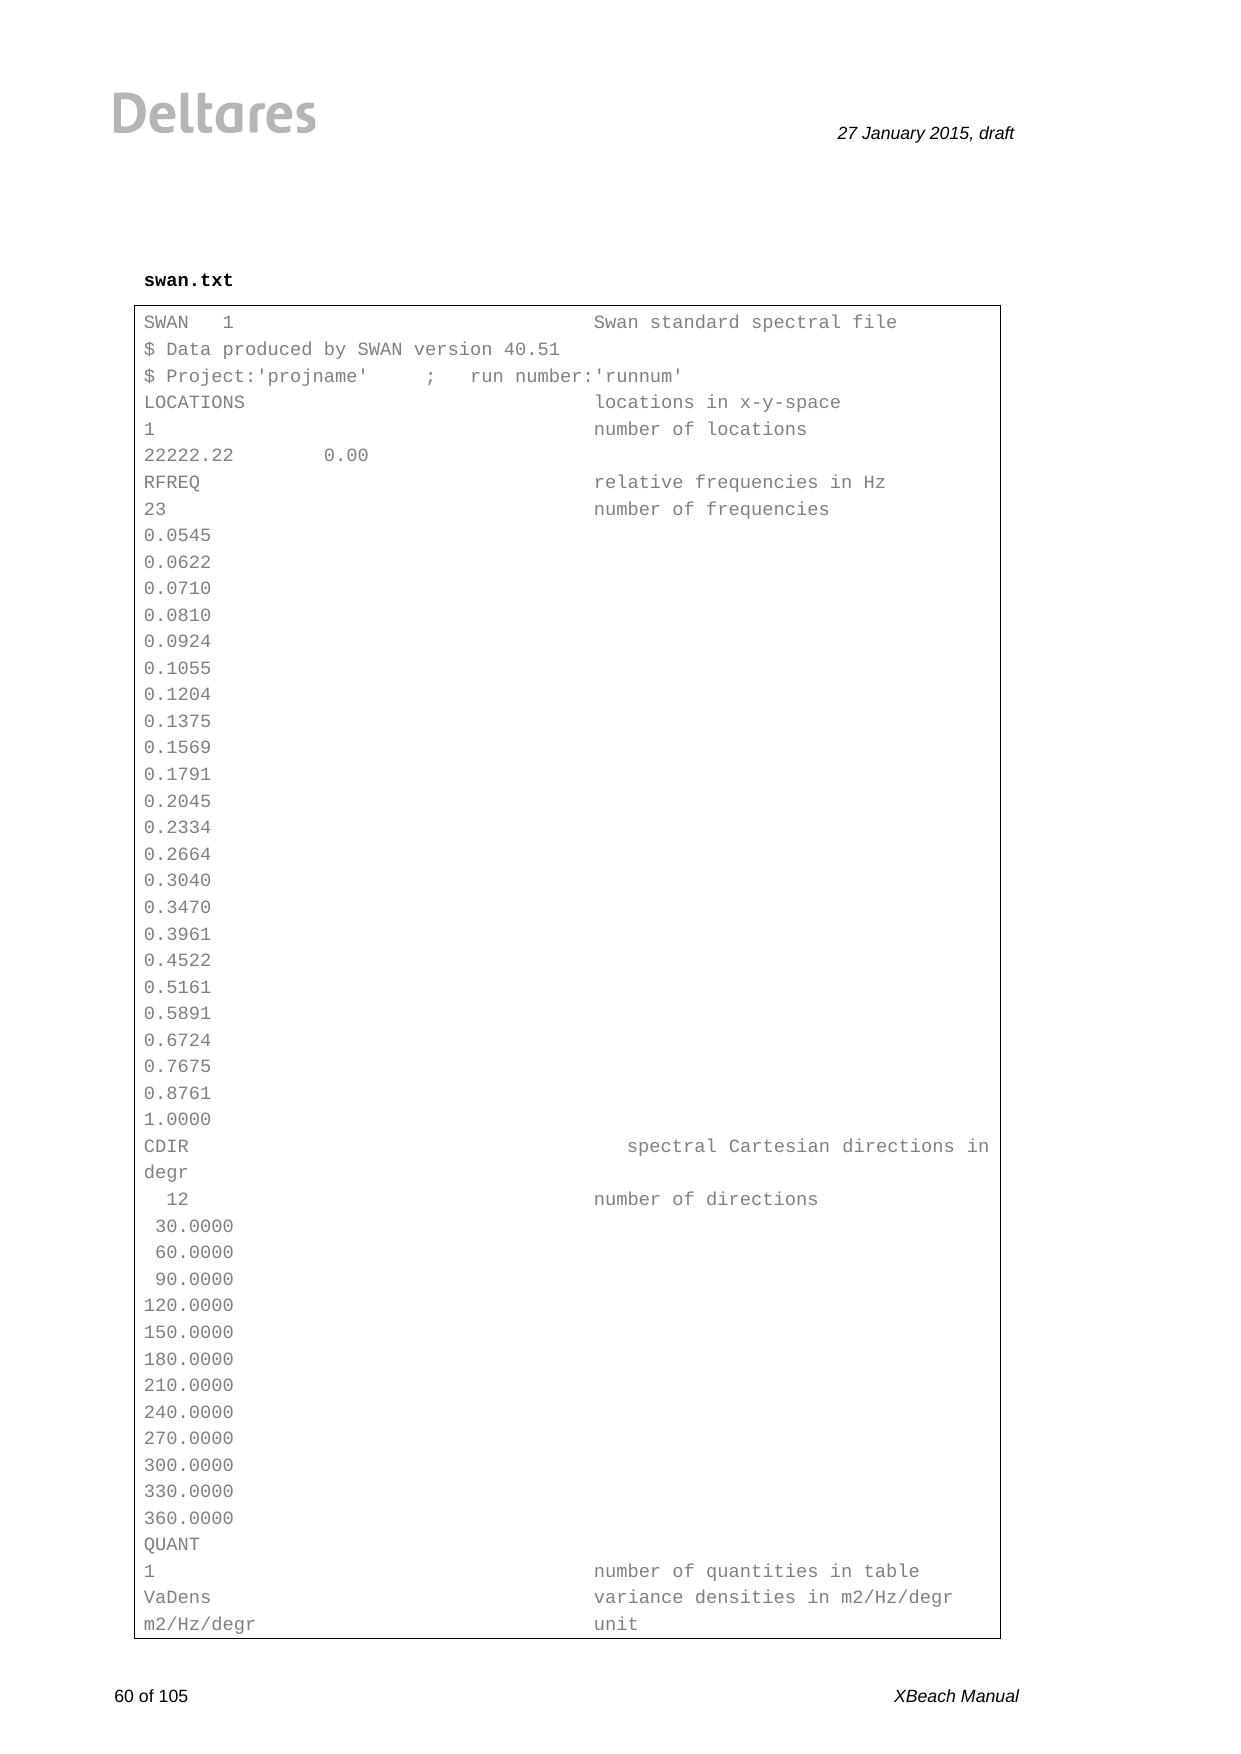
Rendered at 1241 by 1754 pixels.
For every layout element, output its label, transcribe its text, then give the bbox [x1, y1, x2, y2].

text 0.0622 [135, 544, 1000, 571]
text 0.6724 [135, 1022, 1000, 1049]
text 0.0924 [135, 624, 1000, 650]
text 0.5161 [135, 969, 1000, 996]
text 22222.22 0.00 [135, 438, 1000, 464]
text 120.0000 [135, 1288, 1000, 1314]
text 0.3961 [135, 916, 1000, 942]
text 330.0000 [135, 1474, 1000, 1500]
text 60.0000 [135, 1234, 1000, 1261]
text m2/Hz/degr unit [135, 1606, 1000, 1638]
text 1.0000 [135, 1102, 1000, 1128]
text 0.1375 [135, 703, 1000, 730]
text 0.0545 [135, 517, 1000, 544]
text 0.4522 [135, 942, 1000, 969]
text 0.3470 [135, 889, 1000, 916]
text QUANT [135, 1527, 1000, 1553]
text 0.1791 [135, 756, 1000, 783]
text 0.8761 [135, 1075, 1000, 1102]
text 270.0000 [135, 1421, 1000, 1447]
text 12 number of directions [135, 1181, 1000, 1208]
text 0.1569 [135, 730, 1000, 756]
text 0.5891 [135, 996, 1000, 1022]
text 0.1055 [135, 650, 1000, 677]
text $ Data produced by SWAN version 40.51 [135, 331, 1000, 358]
text 0.1204 [135, 677, 1000, 703]
text LOCATIONS locations in x-y-space [135, 384, 1000, 411]
text 0.2045 [135, 783, 1000, 809]
text 210.0000 [135, 1367, 1000, 1394]
picture [113, 75, 315, 133]
text RFREQ relative frequencies in Hz [135, 464, 1000, 491]
text CDIR spectral Cartesian directions in degr [135, 1128, 1000, 1181]
text 0.0810 [135, 597, 1000, 624]
text 180.0000 [135, 1341, 1000, 1367]
text 30.0000 [135, 1208, 1000, 1234]
text 90.0000 [135, 1261, 1000, 1288]
text 1 number of locations [135, 411, 1000, 438]
text SWAN 1 Swan standard spectral file [135, 306, 1000, 331]
text 0.3040 [135, 863, 1000, 889]
text 240.0000 [135, 1394, 1000, 1421]
text 0.2334 [135, 809, 1000, 836]
text 1 number of quantities in table [135, 1553, 1000, 1580]
text VaDens variance densities in m2/Hz/degr [135, 1580, 1000, 1606]
text 0.7675 [135, 1049, 1000, 1075]
text $ Project:'projname' ; run number:'runnum' [135, 358, 1000, 384]
text 23 number of frequencies [135, 491, 1000, 517]
text 0.2664 [135, 836, 1000, 863]
text 150.0000 [135, 1314, 1000, 1341]
text 0.0710 [135, 571, 1000, 597]
text swan.txt [143, 266, 992, 292]
text 300.0000 [135, 1447, 1000, 1474]
text 360.0000 [135, 1500, 1000, 1527]
